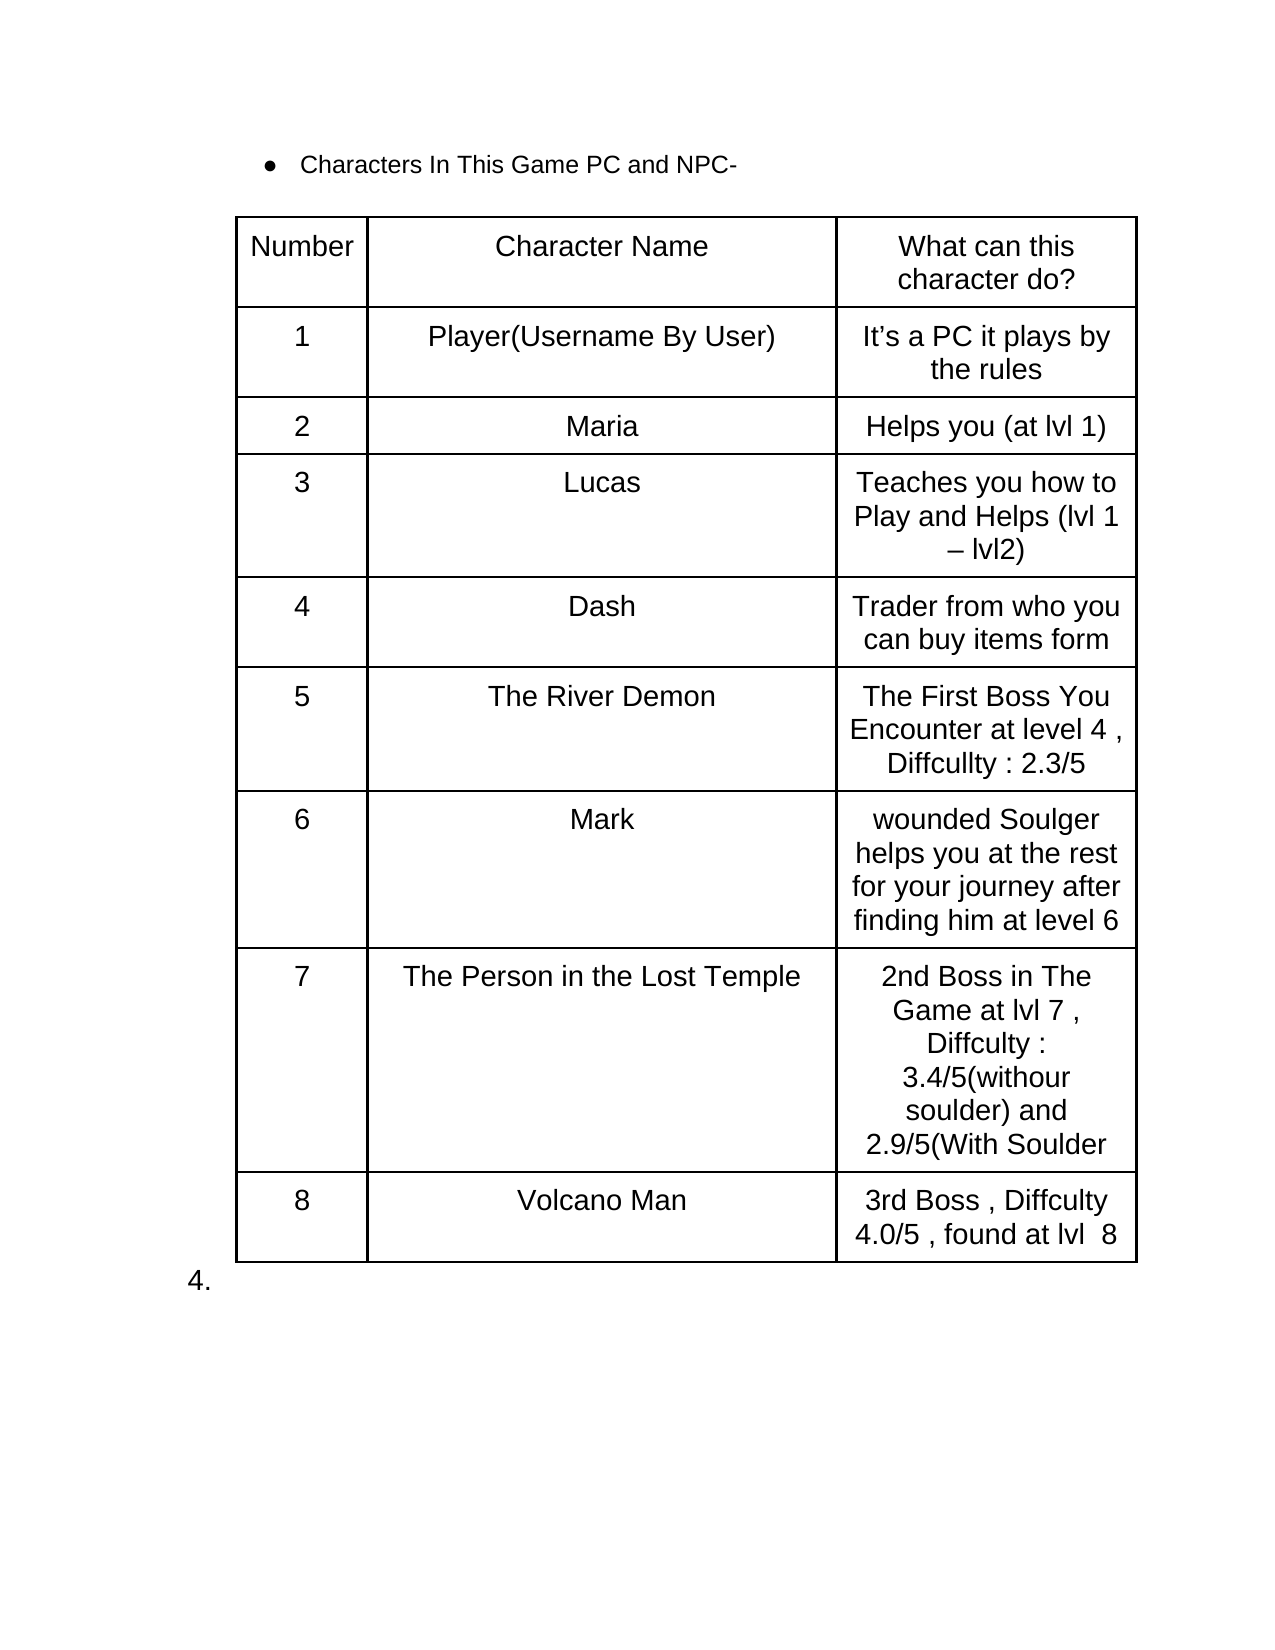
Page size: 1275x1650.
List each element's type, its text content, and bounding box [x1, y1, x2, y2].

table_cell Dash [369, 578, 835, 666]
table_cell Maria [369, 398, 835, 452]
table_cell Lucas [369, 455, 835, 576]
table_cell Player(Username By User) [369, 308, 835, 396]
table_cell 3rd Boss , Diffculty 4.0/5 , found at lvl 8 [838, 1173, 1135, 1261]
table_cell It’s a PC it plays by the rules [838, 308, 1135, 396]
table_cell 3 [238, 455, 366, 576]
table_header Number [238, 218, 366, 306]
table_cell 7 [238, 949, 366, 1171]
table_cell Teaches you how to Play and Helps (lvl 1 – lvl2) [838, 455, 1135, 576]
table_cell Helps you (at lvl 1) [838, 398, 1135, 452]
table_cell The First Boss You Encounter at level 4 , Diffcullty : 2.3/5 [838, 668, 1135, 789]
list Characters In This Game PC and NPC- [262, 150, 1125, 179]
table_cell 8 [238, 1173, 366, 1261]
table_cell 4 [238, 578, 366, 666]
table_header What can this character do? [838, 218, 1135, 306]
table_cell Volcano Man [369, 1173, 835, 1261]
table_cell 2nd Boss in The Game at lvl 7 , Diffculty : 3.4/5(withour soulder) and 2.9/5(With Soulder [838, 949, 1135, 1171]
table_cell wounded Soulger helps you at the rest for your journey after finding him at level 6 [838, 792, 1135, 947]
table_cell 2 [238, 398, 366, 452]
table_header Character Name [369, 218, 835, 306]
table_cell The River Demon [369, 668, 835, 789]
table_cell 1 [238, 308, 366, 396]
table_cell The Person in the Lost Temple [369, 949, 835, 1171]
table_cell Trader from who you can buy items form [838, 578, 1135, 666]
table_cell Mark [369, 792, 835, 947]
table_cell 5 [238, 668, 366, 789]
table_cell 6 [238, 792, 366, 947]
